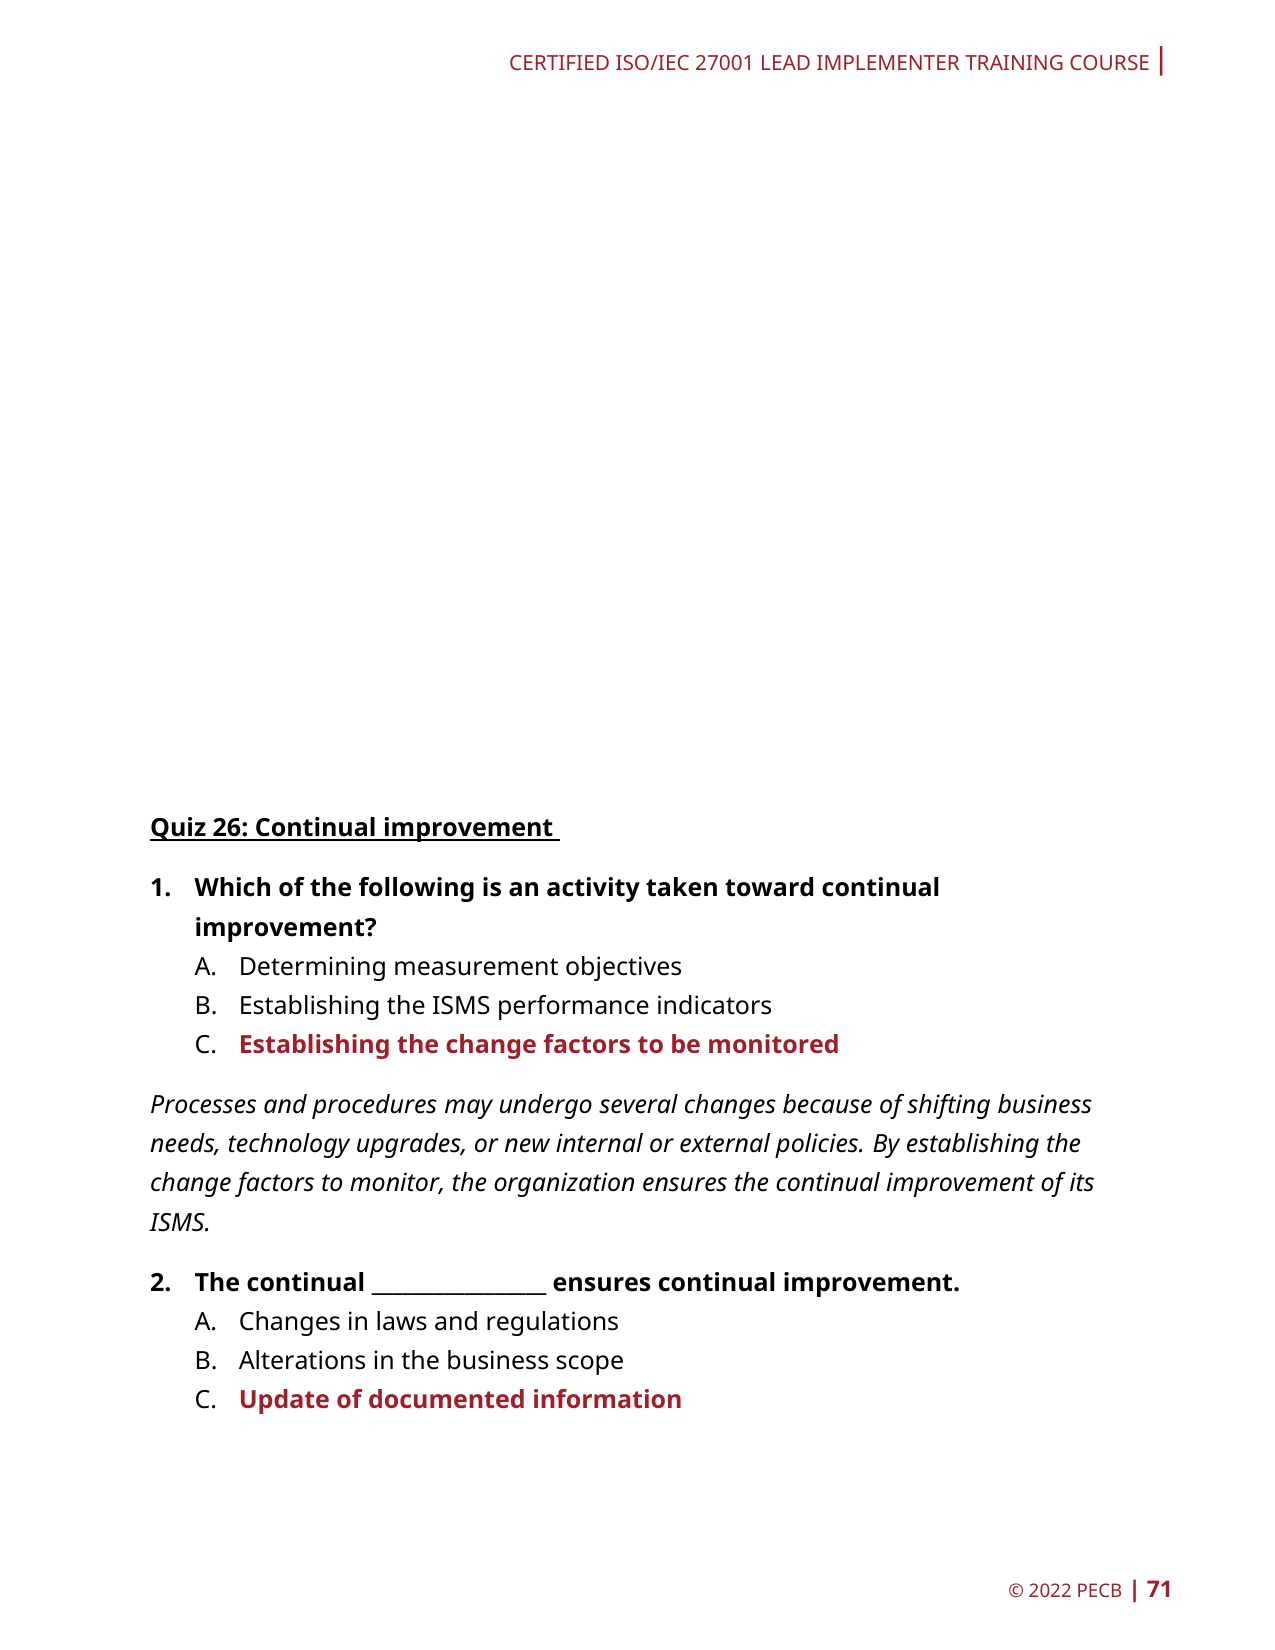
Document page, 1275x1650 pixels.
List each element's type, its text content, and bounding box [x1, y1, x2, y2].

list The continual _________________ ensures continual improvement. [150, 1264, 1125, 1298]
list Determining measurement objectives [194, 948, 1125, 982]
list Alterations in the business scope [194, 1342, 1125, 1377]
list Which of the following is an activity taken toward continual improvement? [150, 870, 1125, 943]
list Establishing the change factors to be monitored [194, 1027, 1125, 1061]
text Processes and procedures may undergo several changes because of shifting business needs, technology upgrades, or new internal or external policies. By establishing the change factors to monitor, the organization ensures the continual improvement of its ISMS. [150, 1087, 1125, 1238]
list Changes in laws and regulations [194, 1303, 1125, 1337]
list Update of documented information [194, 1382, 1125, 1416]
text Quiz 26: Continual improvement [150, 810, 1125, 844]
list Establishing the ISMS performance indicators [194, 987, 1125, 1022]
